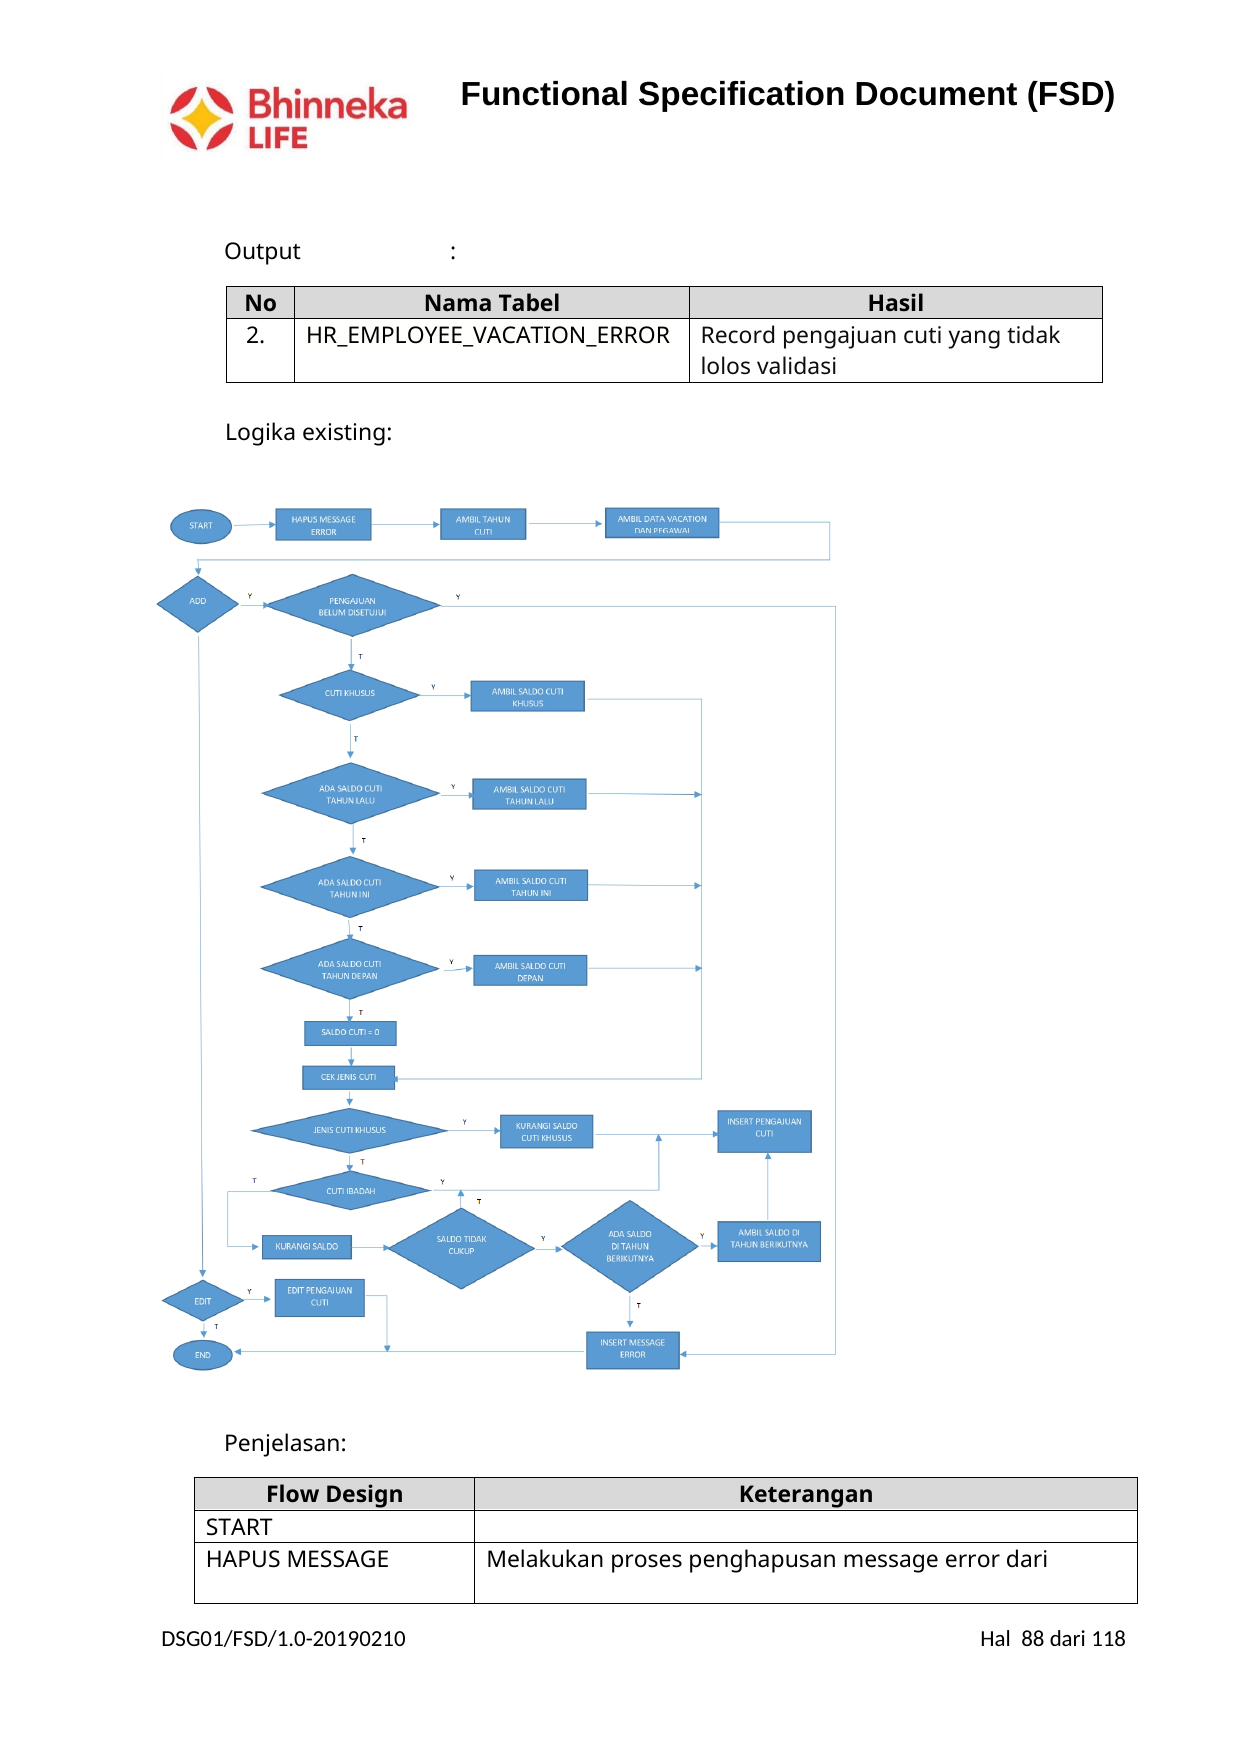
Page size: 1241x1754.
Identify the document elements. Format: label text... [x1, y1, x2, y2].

text Logika existing: [150, 416, 1137, 448]
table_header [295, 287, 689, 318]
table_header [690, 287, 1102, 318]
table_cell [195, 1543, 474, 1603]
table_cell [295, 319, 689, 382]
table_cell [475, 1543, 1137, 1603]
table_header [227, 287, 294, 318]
list Penjelasan: [224, 1427, 1137, 1458]
list Output : [224, 235, 1137, 267]
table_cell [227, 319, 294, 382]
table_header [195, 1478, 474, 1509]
picture [161, 73, 415, 162]
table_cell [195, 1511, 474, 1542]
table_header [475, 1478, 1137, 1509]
picture [150, 483, 854, 1391]
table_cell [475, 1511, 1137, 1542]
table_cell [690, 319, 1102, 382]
